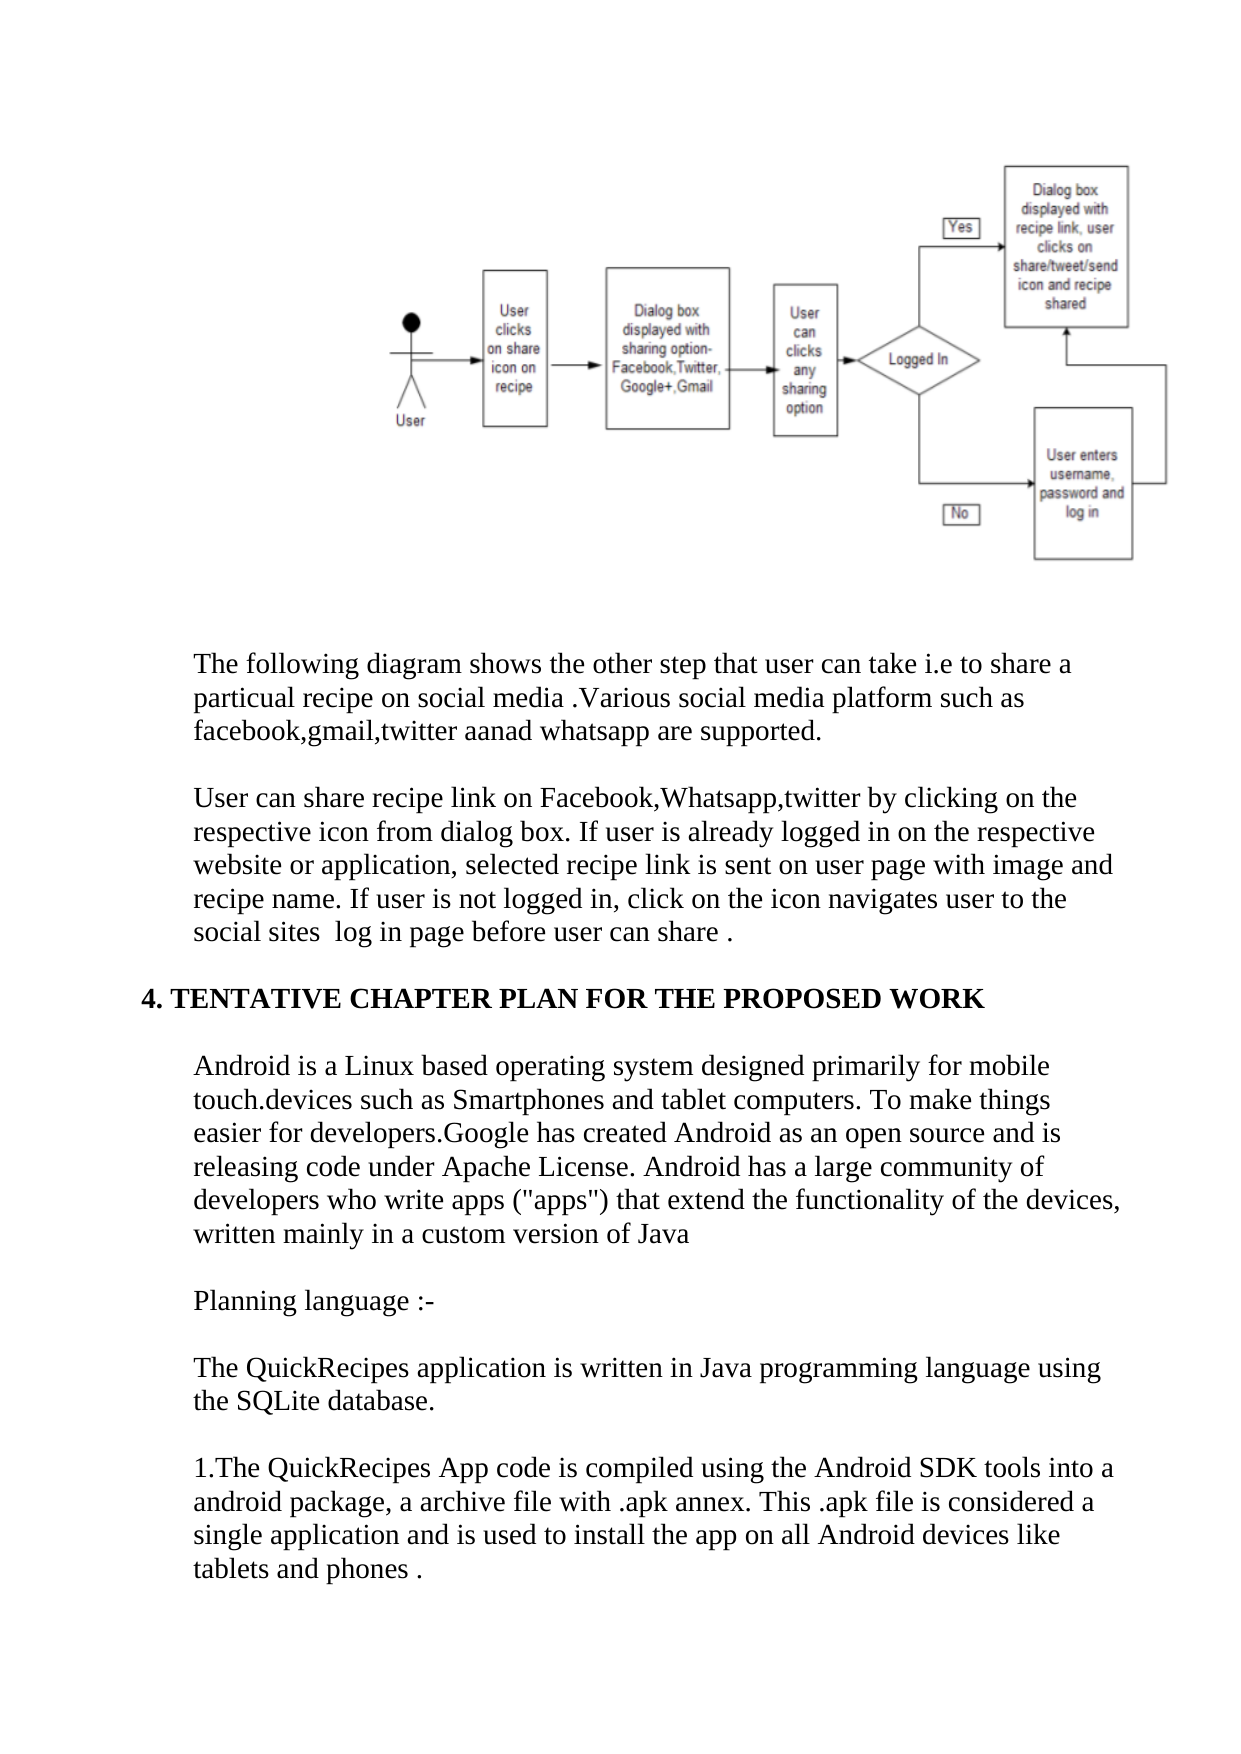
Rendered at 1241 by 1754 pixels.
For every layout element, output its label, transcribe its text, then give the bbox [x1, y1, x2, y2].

text Planning language :- [193, 1283, 1122, 1316]
text 4. TENTATIVE CHAPTER PLAN FOR THE PROPOSED WORK [141, 981, 1122, 1015]
text The QuickRecipes application is written in Java programming language using the SQLite database. [193, 1350, 1122, 1417]
text The following diagram shows the other step that user can take i.e to share a particual recipe on social media .Various social media platform such as facebook,gmail,twitter aanad whatsapp are supported. [193, 646, 1122, 747]
text User can share recipe link on Facebook,Whatsapp,twitter by clicking on the respective icon from dialog box. If user is already logged in on the respective website or application, selected recipe link is sent on user page with image and recipe name. If user is not logged in, click on the icon navigates user to the social sites log in page before user can share . [193, 780, 1122, 948]
text 1.The QuickRecipes App code is compiled using the Android SDK tools into a android package, a archive file with .apk annex. This .apk file is considered a single application and is used to install the app on all Android devices like tablets and phones . [193, 1450, 1122, 1584]
text Android is a Linux based operating system designed primarily for mobile touch.devices such as Smartphones and tablet computers. To make things easier for developers.Google has created Android as an open source and is releasing code under Apache License. Android has a large community of developers who write apps ("apps") that extend the functionality of the devices, written mainly in a custom version of Java [193, 1048, 1122, 1249]
picture [193, 118, 1241, 614]
